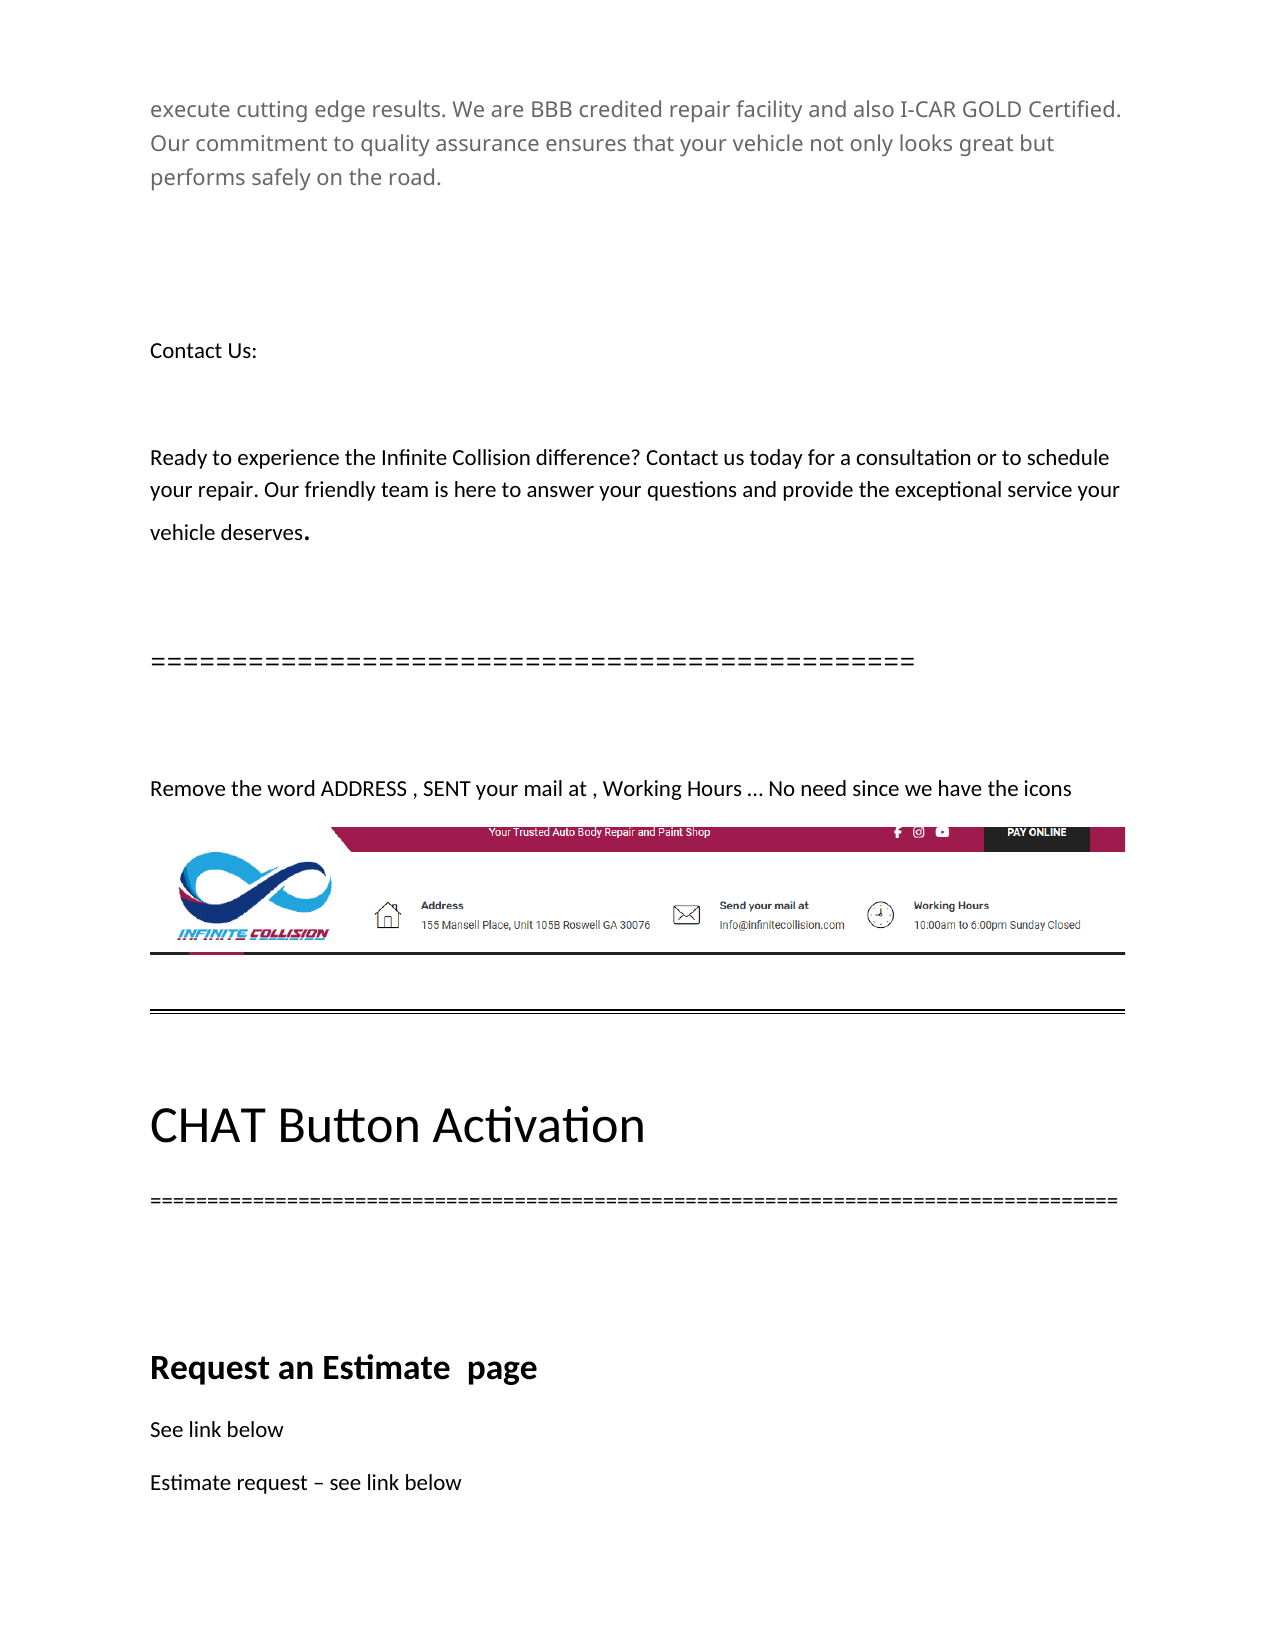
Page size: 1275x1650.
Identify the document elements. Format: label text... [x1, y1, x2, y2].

text Remove the word ADDRESS , SENT your mail at , Working Hours … No need since we have the icons [150, 774, 1125, 803]
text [150, 94, 1125, 192]
text Estimate request – see link below [150, 1468, 1125, 1497]
text Ready to experience the Infinite Collision difference? Contact us today for a consultation or to schedule your repair. Our friendly team is here to answer your questions and provide the exceptional service your vehicle deserves. [150, 443, 1125, 548]
picture [150, 827, 1125, 955]
text See link below [150, 1416, 1125, 1443]
text ===================================================================================== [150, 1186, 1125, 1214]
text Request an Estimate page [150, 1345, 1125, 1388]
text =============================================== [150, 642, 1125, 681]
text Contact Us: [150, 337, 1125, 364]
text CHAT Button Activation [150, 1092, 1125, 1156]
